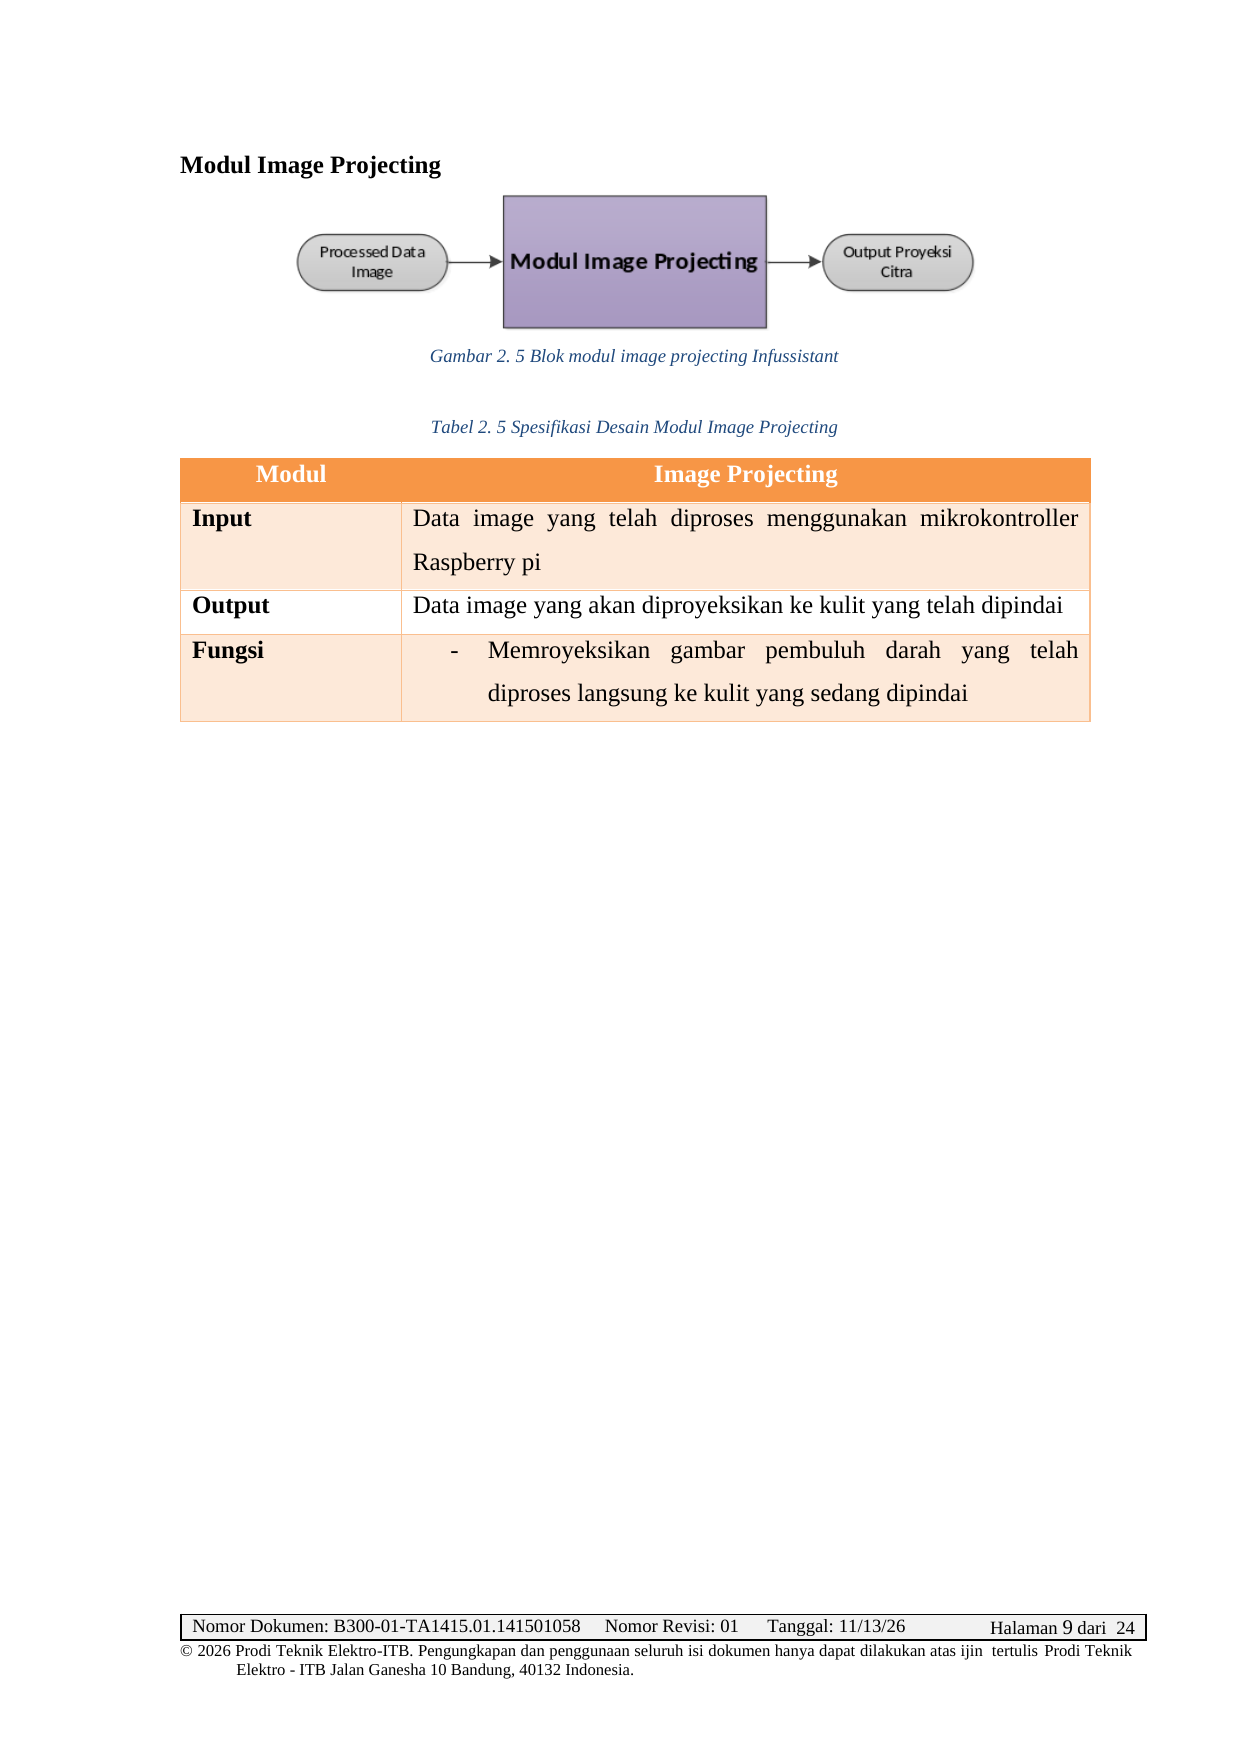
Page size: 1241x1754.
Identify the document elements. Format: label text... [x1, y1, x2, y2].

table_cell Input [181, 504, 401, 589]
text Gambar 2. 5 Blok modul image projecting Infussistant [180, 345, 1090, 366]
text Modul Image Projecting [180, 150, 1090, 179]
table_header Modul [181, 459, 401, 502]
table_cell Data image yang telah diproses menggunakan mikrokontroller Raspberry pi [402, 504, 1089, 589]
table_cell Memroyeksikan gambar pembuluh darah yang telah diproses langsung ke kulit yang sedang dipindai [402, 635, 1089, 721]
table_cell Fungsi [181, 635, 401, 721]
table_cell Output [181, 591, 401, 634]
text Tabel 2. 5 Spesifikasi Desain Modul Image Projecting [180, 416, 1090, 437]
table_cell Data image yang akan diproyeksikan ke kulit yang telah dipindai [402, 591, 1089, 634]
table_header Image Projecting [402, 459, 1089, 502]
